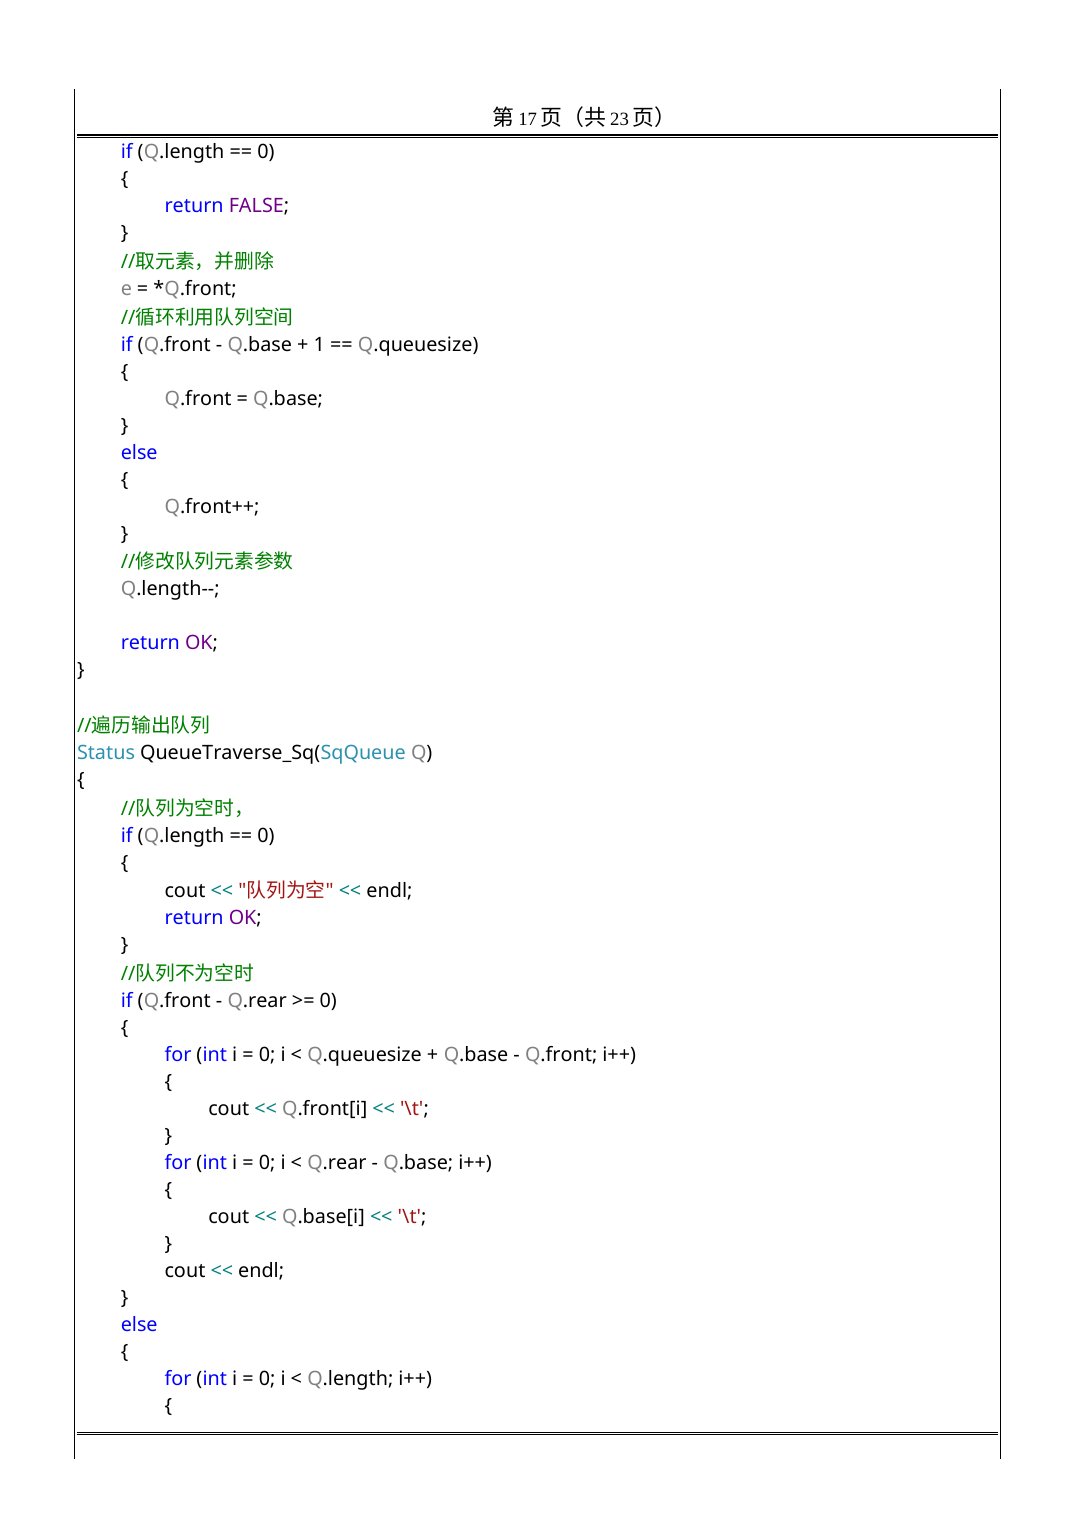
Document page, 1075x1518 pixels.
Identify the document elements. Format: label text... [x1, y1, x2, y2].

text } [77, 1229, 998, 1256]
text cout << endl; [77, 1256, 998, 1283]
text for (int i = 0; i < Q.length; i++) [77, 1364, 998, 1391]
text } [77, 1121, 998, 1148]
text } [77, 931, 998, 958]
text else [77, 1310, 998, 1337]
text //取元素，并删除 [77, 246, 998, 274]
text Q.front = Q.base; [77, 384, 998, 411]
text { [77, 1175, 998, 1202]
text else [77, 438, 998, 465]
text } [77, 656, 998, 682]
text Q.front++; [77, 492, 998, 519]
text { [77, 1013, 998, 1040]
text } [77, 1283, 998, 1310]
text if (Q.front - Q.base + 1 == Q.queuesize) [77, 330, 998, 357]
text //队列为空时， [77, 792, 998, 821]
text return FALSE; [77, 192, 998, 218]
text Q.length--; [77, 574, 998, 602]
text { [77, 465, 998, 492]
text } [77, 519, 998, 546]
text if (Q.length == 0) [77, 138, 998, 164]
text //遍历输出队列 [77, 709, 998, 738]
text { [77, 1067, 998, 1094]
text cout << Q.base[i] << '\t'; [77, 1202, 998, 1229]
text if (Q.length == 0) [77, 821, 998, 848]
text { [77, 1337, 998, 1364]
text } [77, 411, 998, 438]
text //循环利用队列空间 [77, 301, 998, 330]
text //队列不为空时 [77, 958, 998, 986]
text if (Q.front - Q.rear >= 0) [77, 986, 998, 1013]
text { [77, 357, 998, 384]
text //修改队列元素参数 [77, 546, 998, 574]
text { [77, 848, 998, 875]
text e = *Q.front; [77, 274, 998, 301]
text cout << Q.front[i] << '\t'; [77, 1094, 998, 1121]
text return OK; [77, 628, 998, 656]
text { [77, 164, 998, 192]
text { [77, 765, 998, 792]
text Status QueueTraverse_Sq(SqQueue Q) [77, 738, 998, 765]
text cout << "队列为空" << endl; [77, 875, 998, 904]
text return OK; [77, 904, 998, 931]
text } [77, 218, 998, 246]
text for (int i = 0; i < Q.rear - Q.base; i++) [77, 1148, 998, 1175]
text { [77, 1391, 998, 1418]
text for (int i = 0; i < Q.queuesize + Q.base - Q.front; i++) [77, 1040, 998, 1067]
